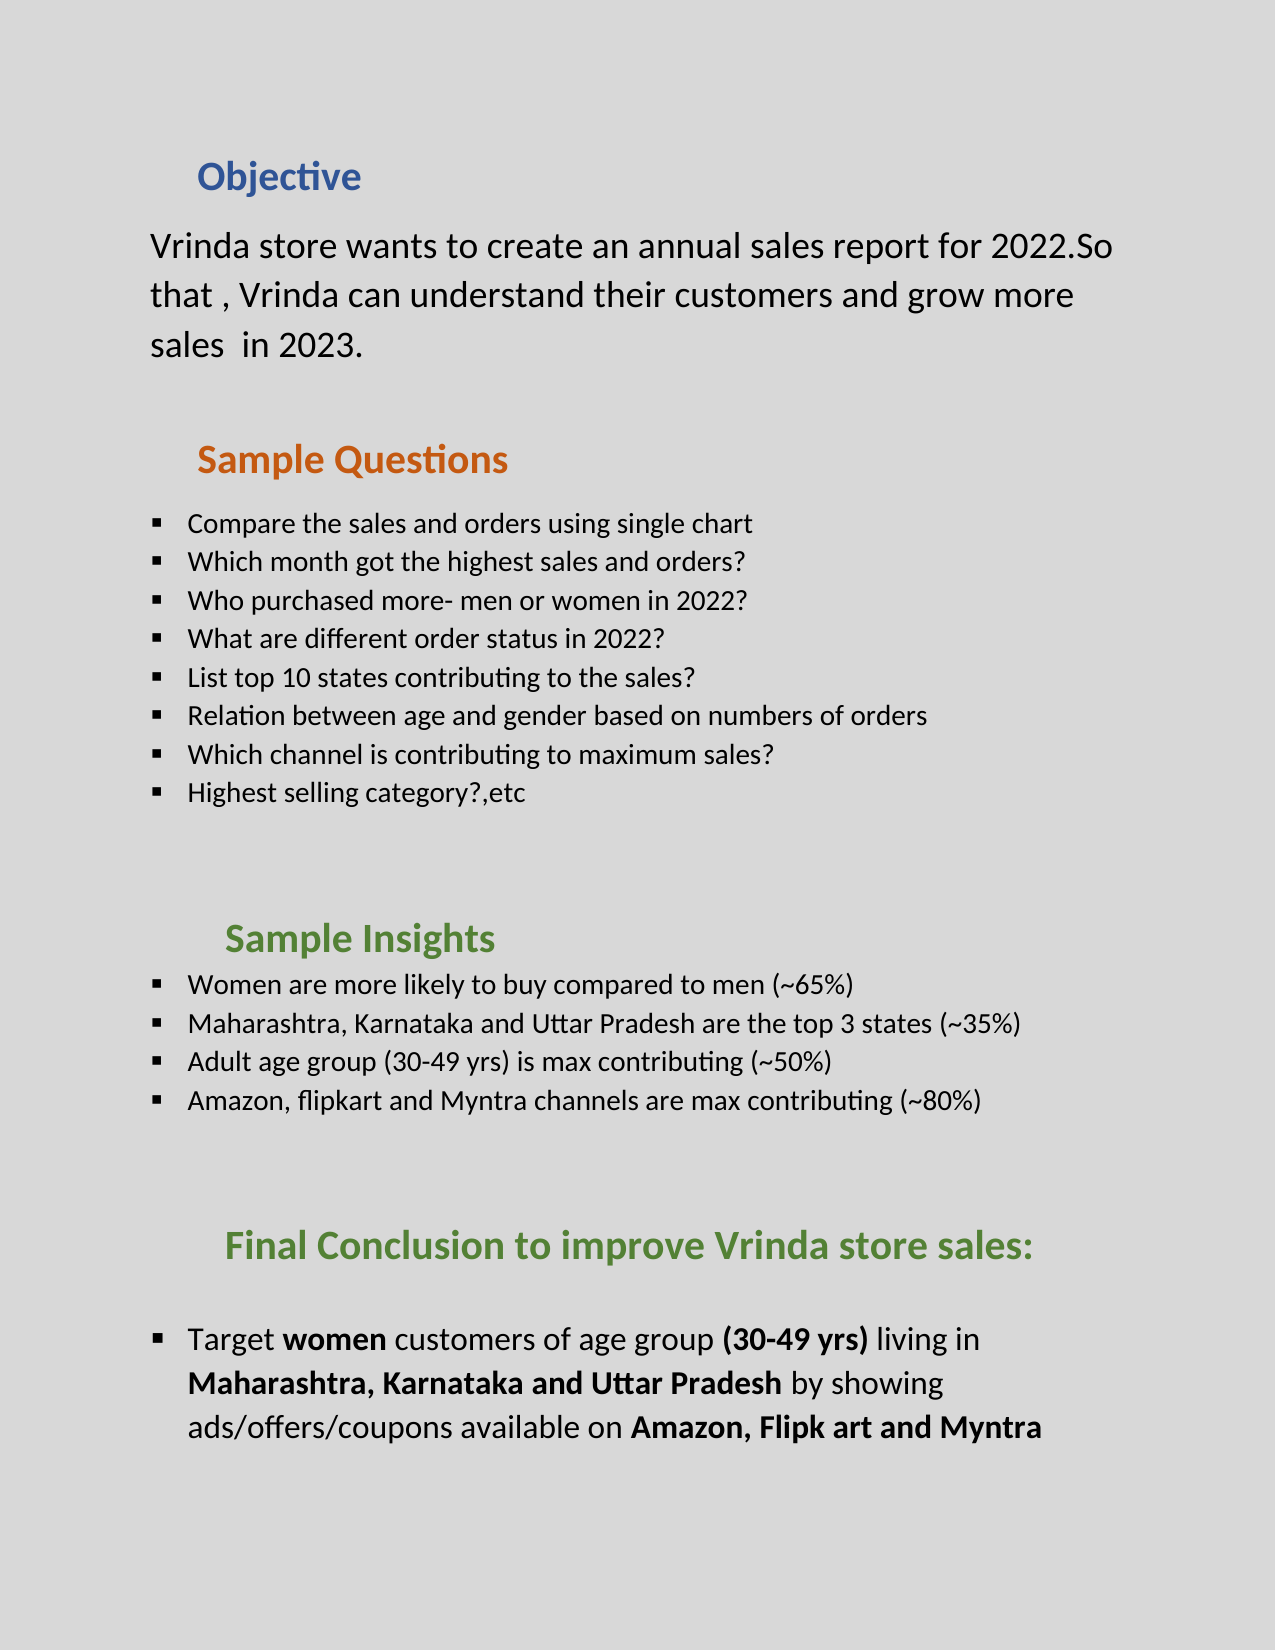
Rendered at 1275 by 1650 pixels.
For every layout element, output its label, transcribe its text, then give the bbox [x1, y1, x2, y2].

list Who purchased more- men or women in 2022? [150, 582, 1125, 618]
text Vrinda store wants to create an annual sales report for 2022.So that , Vrinda can understand their customers and grow more sales in 2023. [150, 222, 1125, 366]
list Which channel is contributing to maximum sales? [150, 736, 1125, 771]
list Women are more likely to buy compared to men (~65%) [150, 966, 1125, 1002]
list List top 10 states contributing to the sales? [150, 659, 1125, 694]
list Highest selling category?,etc [150, 774, 1125, 810]
list Target women customers of age group (30-49 yrs) living in Maharashtra, Karnataka and Uttar Pradesh by showing ads/offers/coupons available on Amazon, Flipk art and Myntra [150, 1318, 1125, 1447]
list Amazon, flipkart and Myntra channels are max contributing (~80%) [150, 1082, 1125, 1117]
text Sample Questions [150, 433, 1125, 484]
list Adult age group (30-49 yrs) is max contributing (~50%) [150, 1043, 1125, 1079]
list Final Conclusion to improve Vrinda store sales: [225, 1219, 1125, 1270]
list Which month got the highest sales and orders? [150, 543, 1125, 579]
list Maharashtra, Karnataka and Uttar Pradesh are the top 3 states (~35%) [150, 1005, 1125, 1041]
list What are different order status in 2022? [150, 620, 1125, 656]
list Compare the sales and orders using single chart [150, 505, 1125, 541]
list Sample Insights [225, 912, 1125, 962]
list Relation between age and gender based on numbers of orders [150, 697, 1125, 733]
text Objective [150, 150, 1125, 201]
